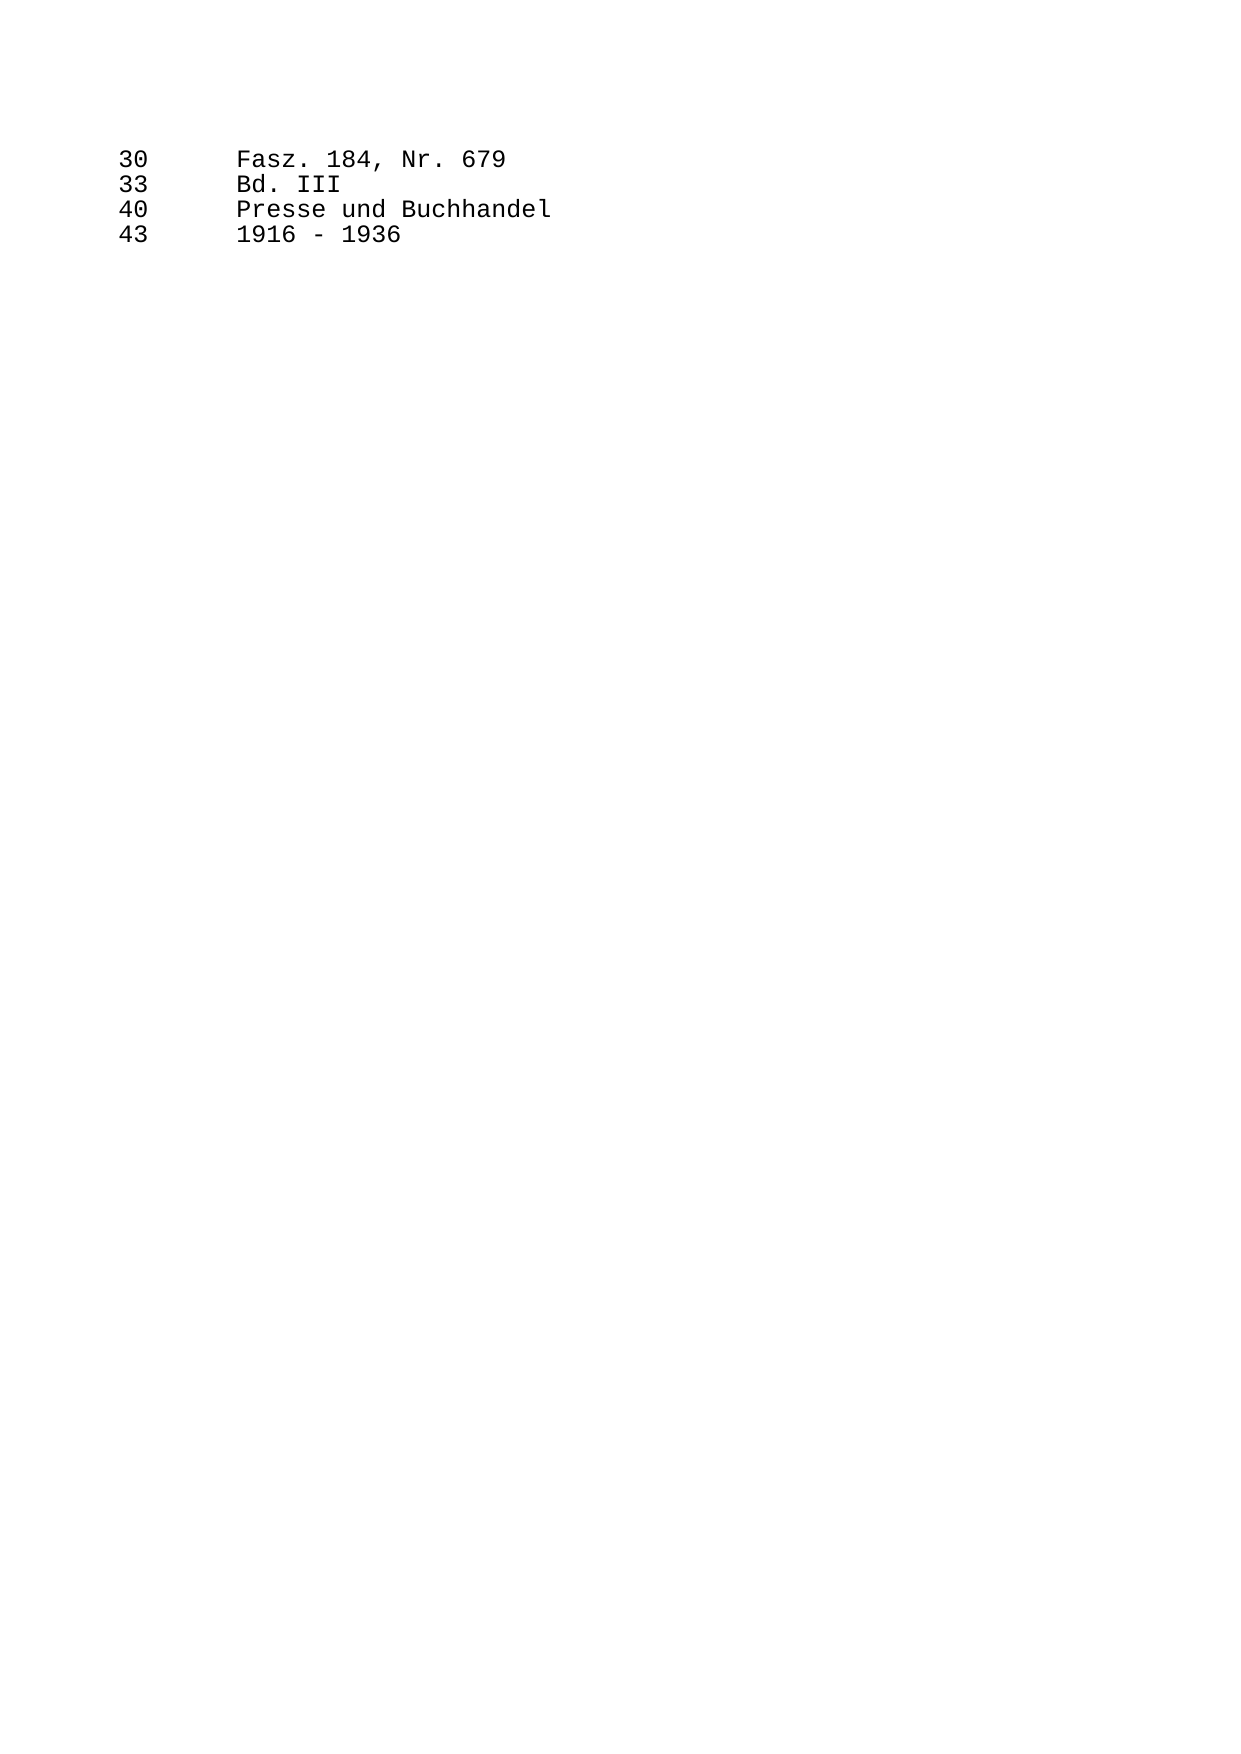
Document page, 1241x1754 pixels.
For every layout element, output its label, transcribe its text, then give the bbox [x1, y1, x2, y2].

text 33 Bd. III [118, 173, 1122, 198]
text 43 1916 - 1936 [118, 223, 1122, 248]
text 40 s[Presse]s und s[Buchhandel]s [118, 198, 1122, 223]
text 30 Fasz. 184, Nr. 679 [118, 148, 1122, 173]
